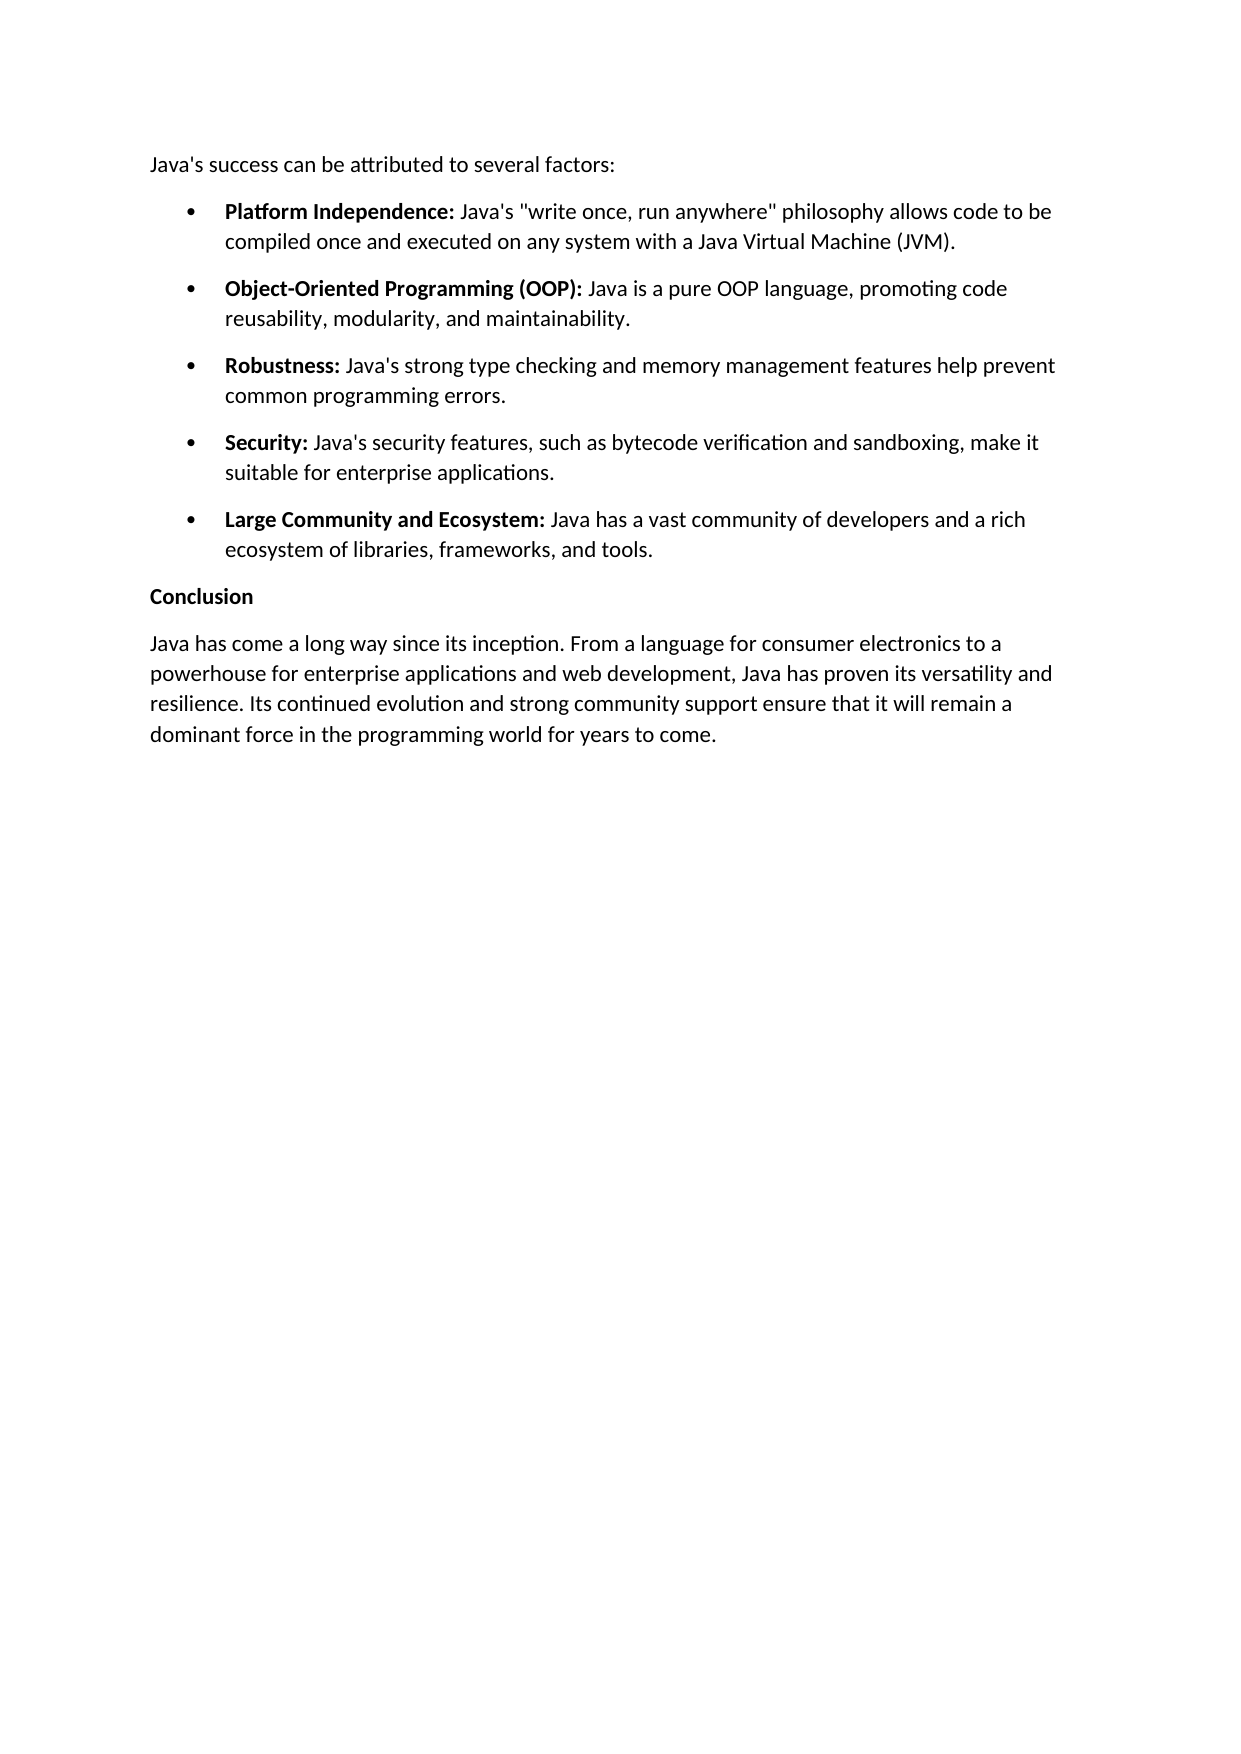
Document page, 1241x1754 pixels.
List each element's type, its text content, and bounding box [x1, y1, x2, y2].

list Object-Oriented Programming (OOP): Java is a pure OOP language, promoting code reusability, modularity, and maintainability. [187, 274, 1090, 332]
text Conclusion [150, 582, 1090, 610]
text Java has come a long way since its inception. From a language for consumer electronics to a powerhouse for enterprise applications and web development, Java has proven its versatility and resilience. Its continued evolution and strong community support ensure that it will remain a dominant force in the programming world for years to come. [150, 629, 1090, 748]
list Robustness: Java's strong type checking and memory management features help prevent common programming errors. [187, 351, 1090, 409]
list Large Community and Ecosystem: Java has a vast community of developers and a rich ecosystem of libraries, frameworks, and tools. [187, 505, 1090, 563]
list Security: Java's security features, such as bytecode verification and sandboxing, make it suitable for enterprise applications. [187, 428, 1090, 486]
text Java's success can be attributed to several factors: [150, 150, 1090, 178]
list Platform Independence: Java's "write once, run anywhere" philosophy allows code to be compiled once and executed on any system with a Java Virtual Machine (JVM). [187, 197, 1090, 255]
